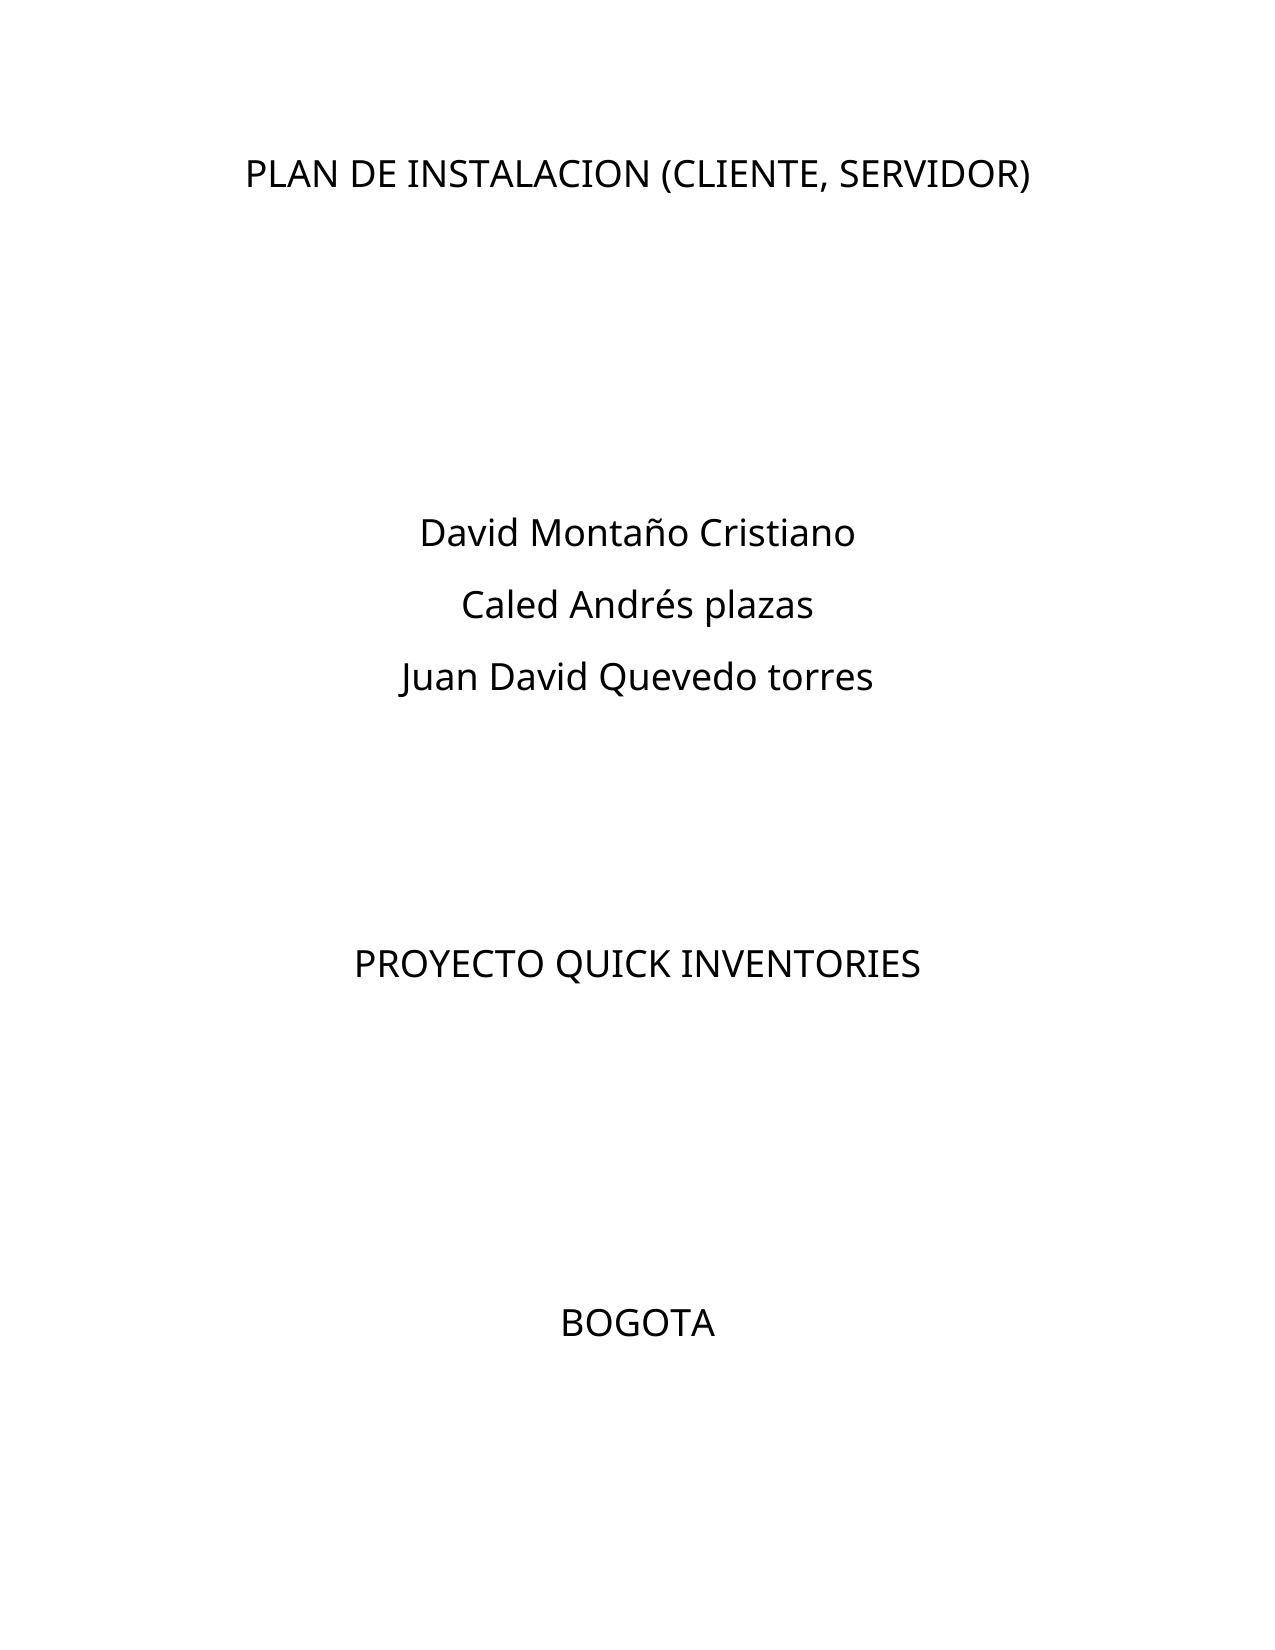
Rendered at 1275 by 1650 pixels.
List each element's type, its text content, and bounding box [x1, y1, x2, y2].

text BOGOTA [177, 1296, 1098, 1347]
text PLAN DE INSTALACION (CLIENTE, SERVIDOR) [177, 148, 1098, 199]
text PROYECTO QUICK INVENTORIES [177, 937, 1098, 988]
text Juan David Quevedo torres [177, 650, 1098, 701]
text David Montaño Cristiano [177, 506, 1098, 557]
text Caled Andrés plazas [177, 578, 1098, 629]
